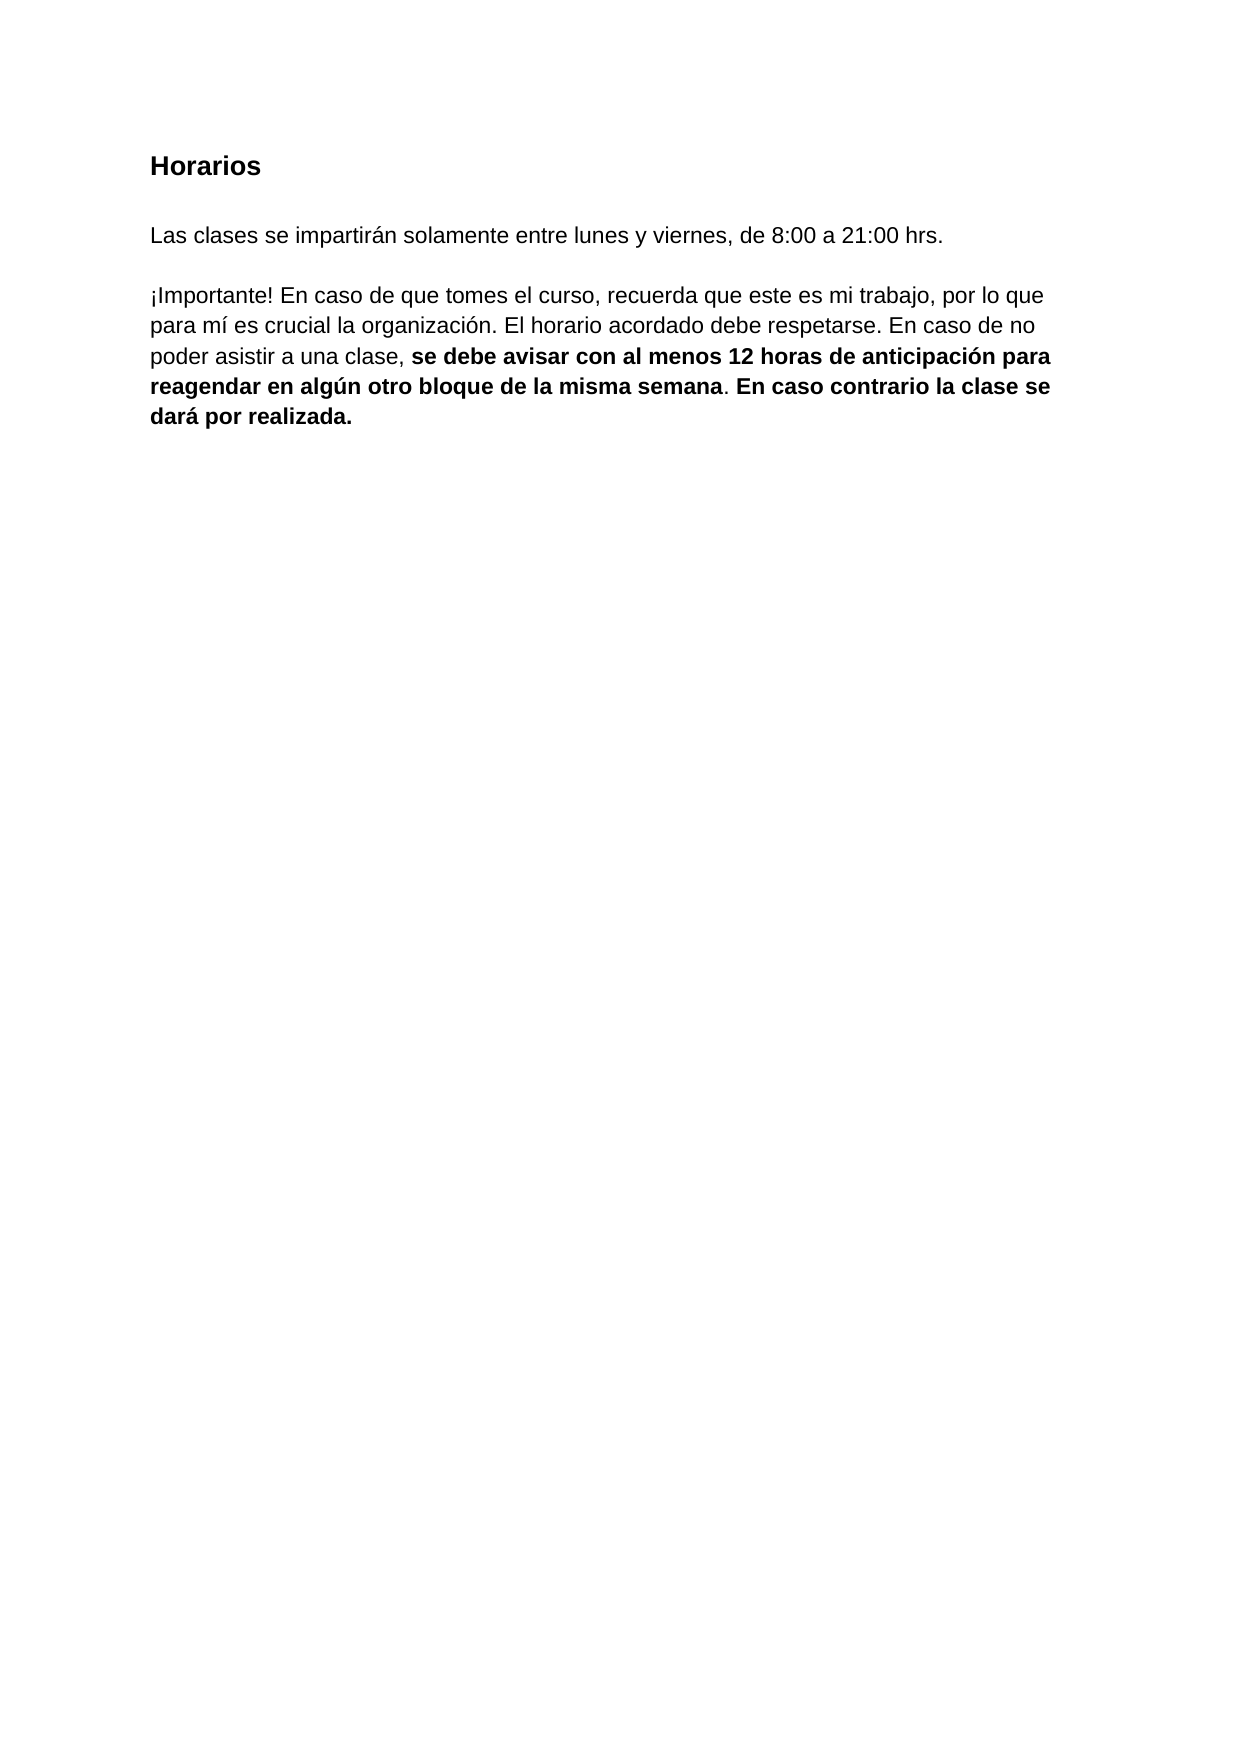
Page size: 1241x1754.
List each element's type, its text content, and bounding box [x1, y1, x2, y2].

text Las clases se impartirán solamente entre lunes y viernes, de 8:00 a 21:00 hrs. [150, 222, 1090, 248]
text ¡Importante! En caso de que tomes el curso, recuerda que este es mi trabajo, por lo que para mí es crucial la organización. El horario acordado debe respetarse. En caso de no poder asistir a una clase, se debe avisar con al menos 12 horas de anticipación para reagendar en algún otro bloque de la misma semana. En caso contrario la clase se dará por realizada. [150, 282, 1090, 429]
text Horarios [150, 150, 1090, 181]
